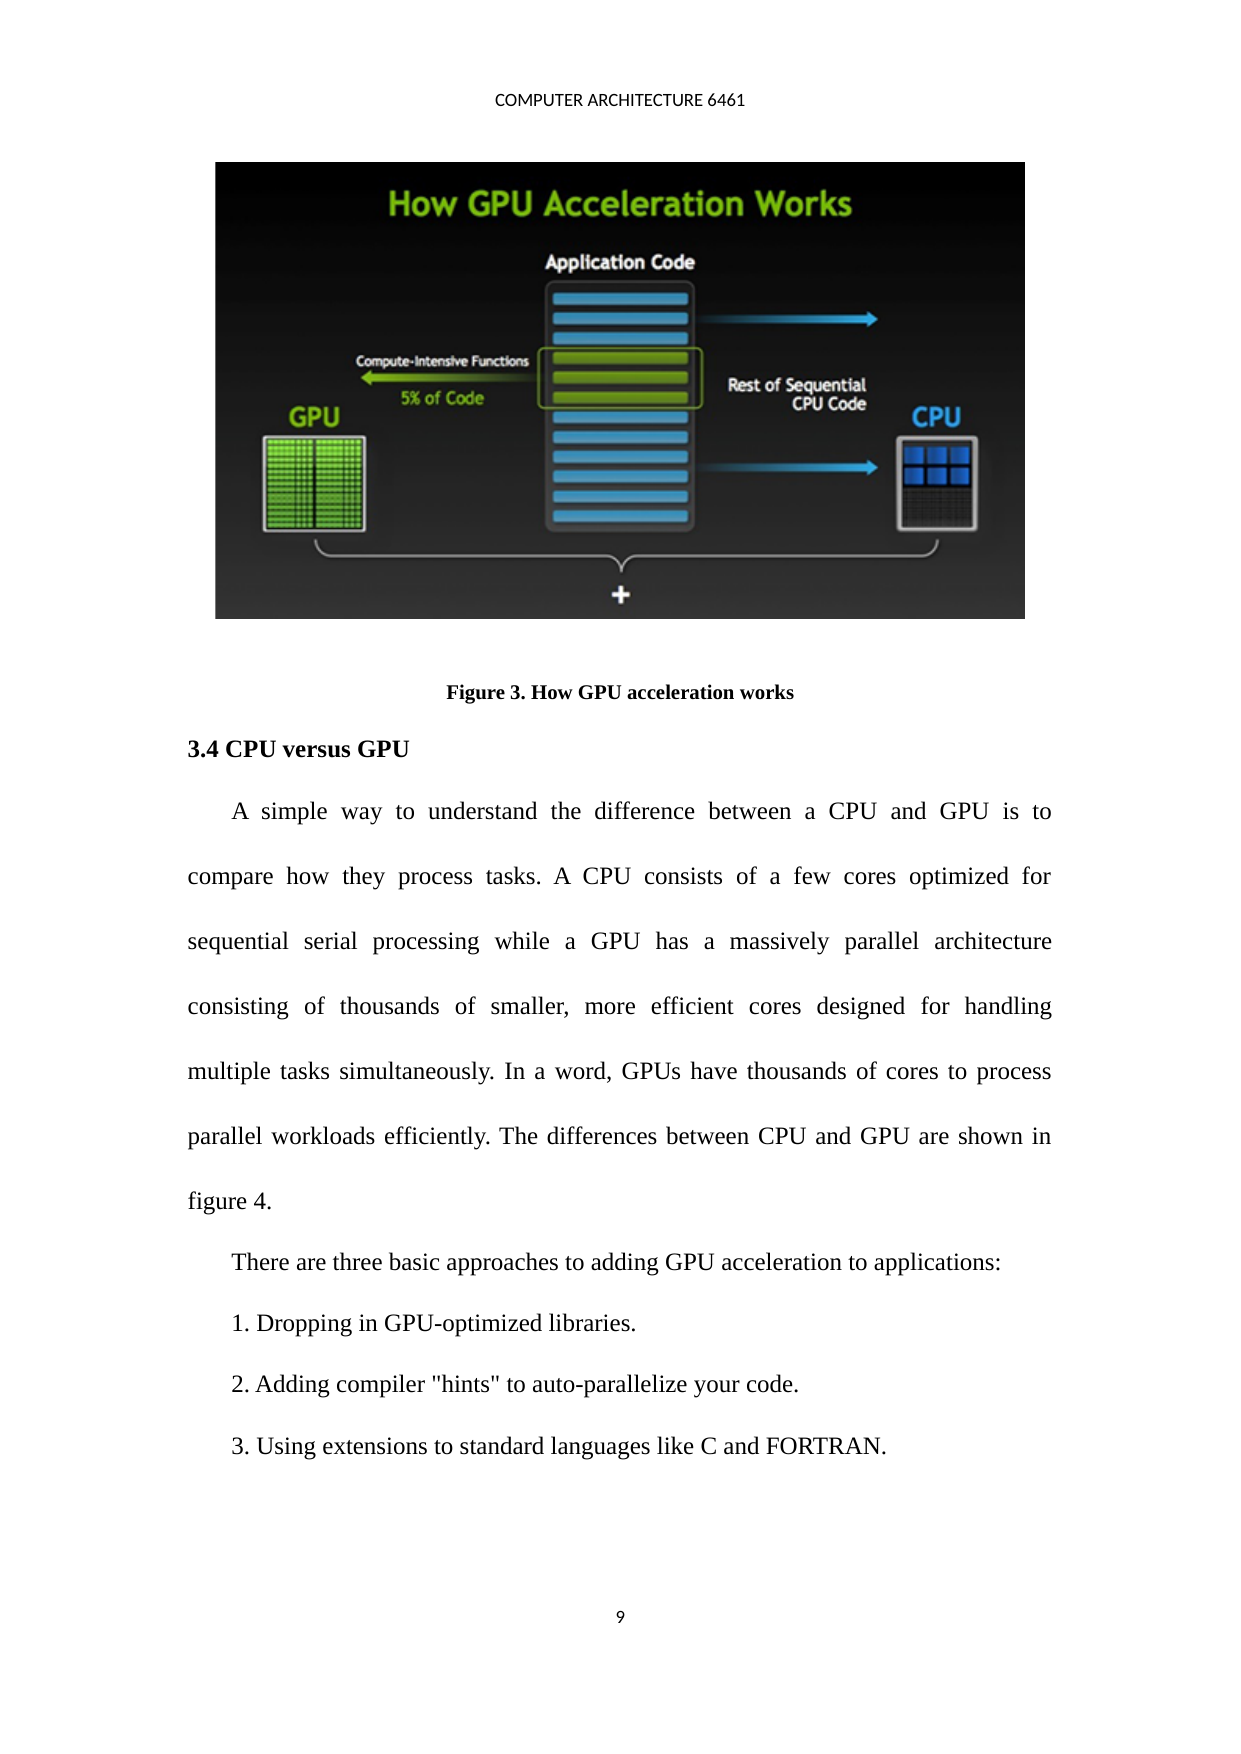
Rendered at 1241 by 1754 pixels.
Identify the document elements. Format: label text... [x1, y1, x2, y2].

text 3. Using extensions to standard languages like C and FORTRAN. [187, 1429, 1053, 1461]
picture [215, 162, 1025, 619]
text Figure 3. How GPU acceleration works [187, 676, 1053, 709]
text 1. Dropping in GPU-optimized libraries. [187, 1306, 1053, 1339]
text There are three basic approaches to adding GPU acceleration to applications: [187, 1245, 1053, 1278]
text A simple way to understand the difference between a CPU and GPU is to compare how they process tasks. A CPU consists of a few cores optimized for sequential serial processing while a GPU has a massively parallel architecture consisting of thousands of smaller, more efficient cores designed for handling multiple tasks simultaneously. In a word, GPUs have thousands of cores to process parallel workloads efficiently. The differences between CPU and GPU are shown in figure 4. [187, 794, 1053, 1216]
text 2. Adding compiler "hints" to auto-parallelize your code. [187, 1368, 1053, 1400]
text 3.4 CPU versus GPU [187, 733, 1053, 765]
